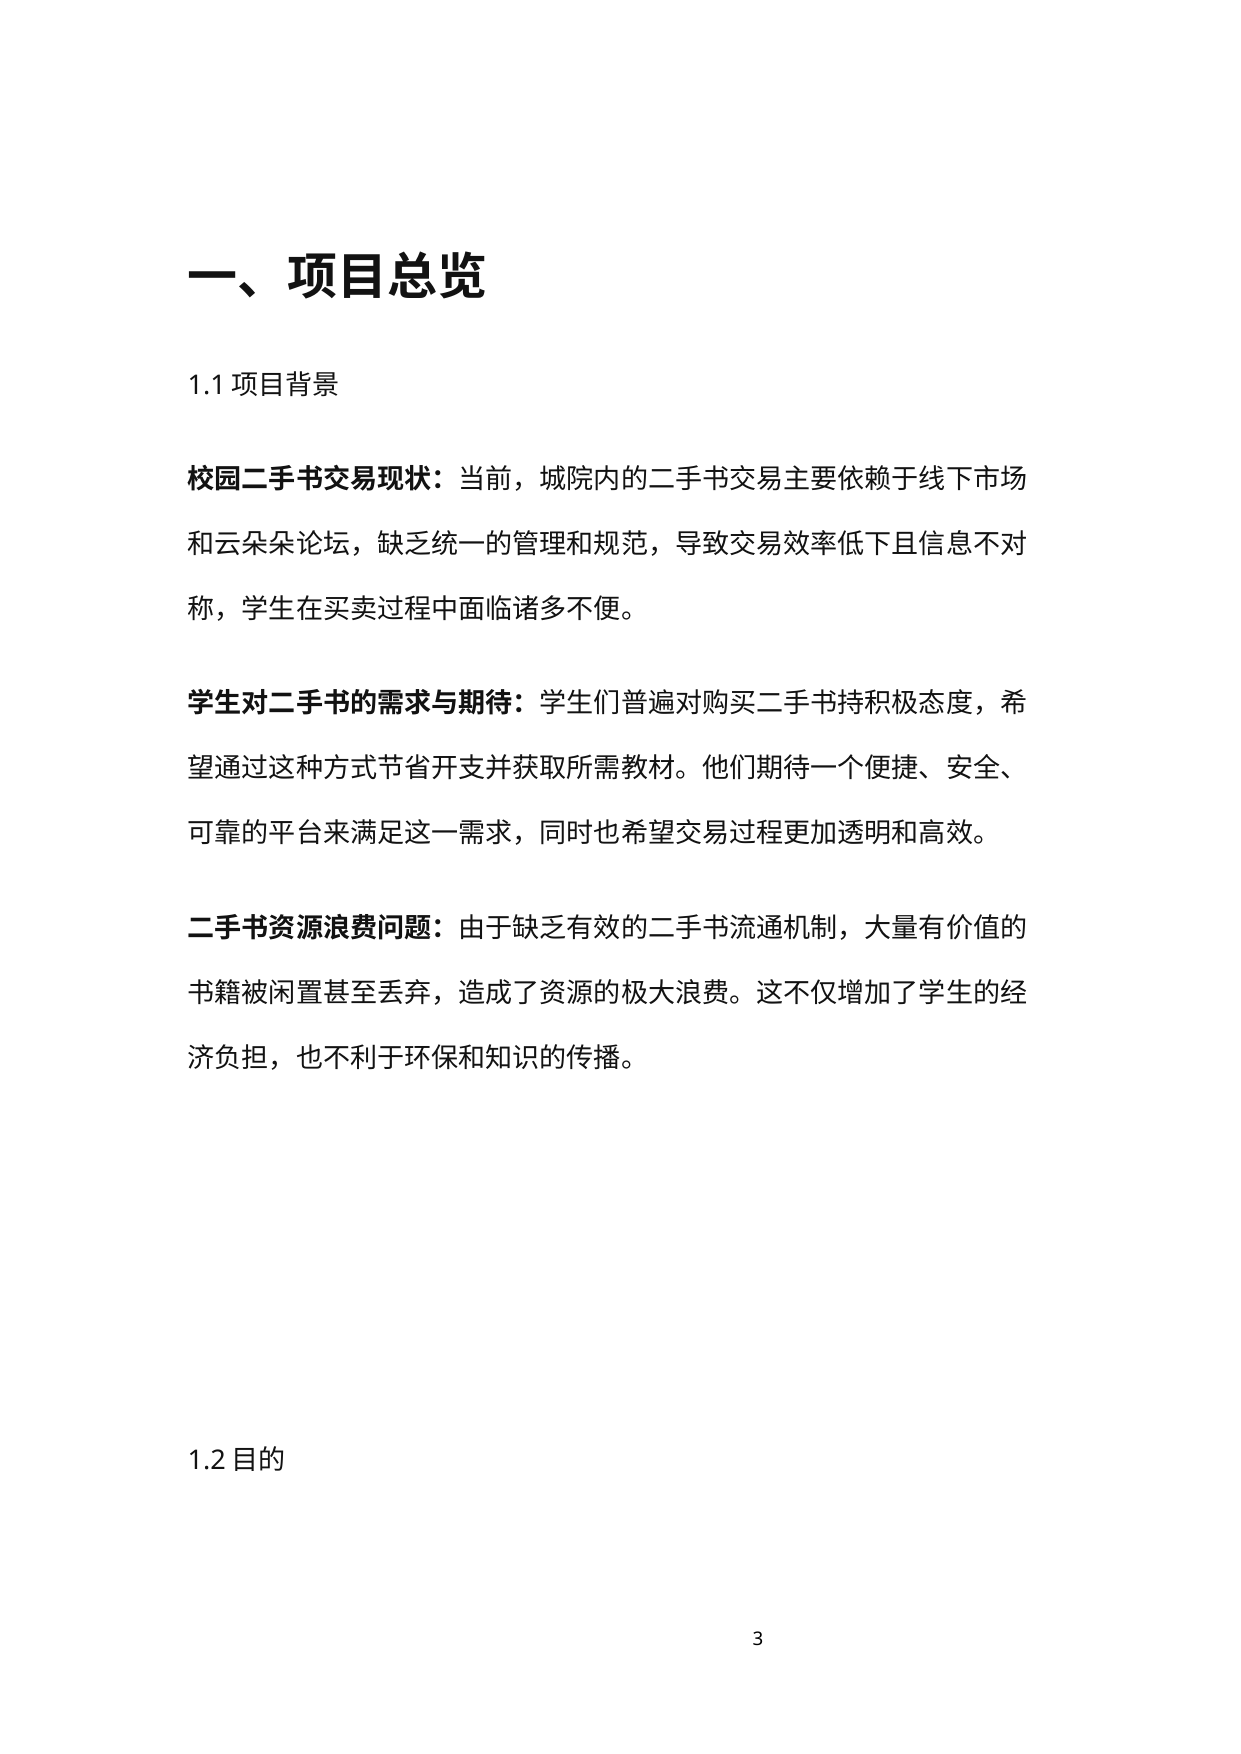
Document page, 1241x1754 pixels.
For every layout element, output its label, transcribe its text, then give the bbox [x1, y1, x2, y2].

list 学生对二手书的需求与期待：学生们普遍对购买二手书持积极态度，希望通过这种方式节省开支并获取所需教材。他们期待一个便捷、安全、可靠的平台来满足这一需求，同时也希望交易过程更加透明和高效。 [187, 669, 1053, 864]
list 二手书资源浪费问题：由于缺乏有效的二手书流通机制，大量有价值的书籍被闲置甚至丢弃，造成了资源的极大浪费。这不仅增加了学生的经济负担，也不利于环保和知识的传播。 [187, 893, 1053, 1088]
list 一、项目总览 [187, 224, 1053, 321]
list 1.1项目背景 [187, 350, 1053, 415]
list 1.2目的 [187, 1425, 1053, 1490]
list 校园二手书交易现状：当前，城院内的二手书交易主要依赖于线下市场和云朵朵论坛，缺乏统一的管理和规范，导致交易效率低下且信息不对称，学生在买卖过程中面临诸多不便。 [187, 444, 1053, 639]
